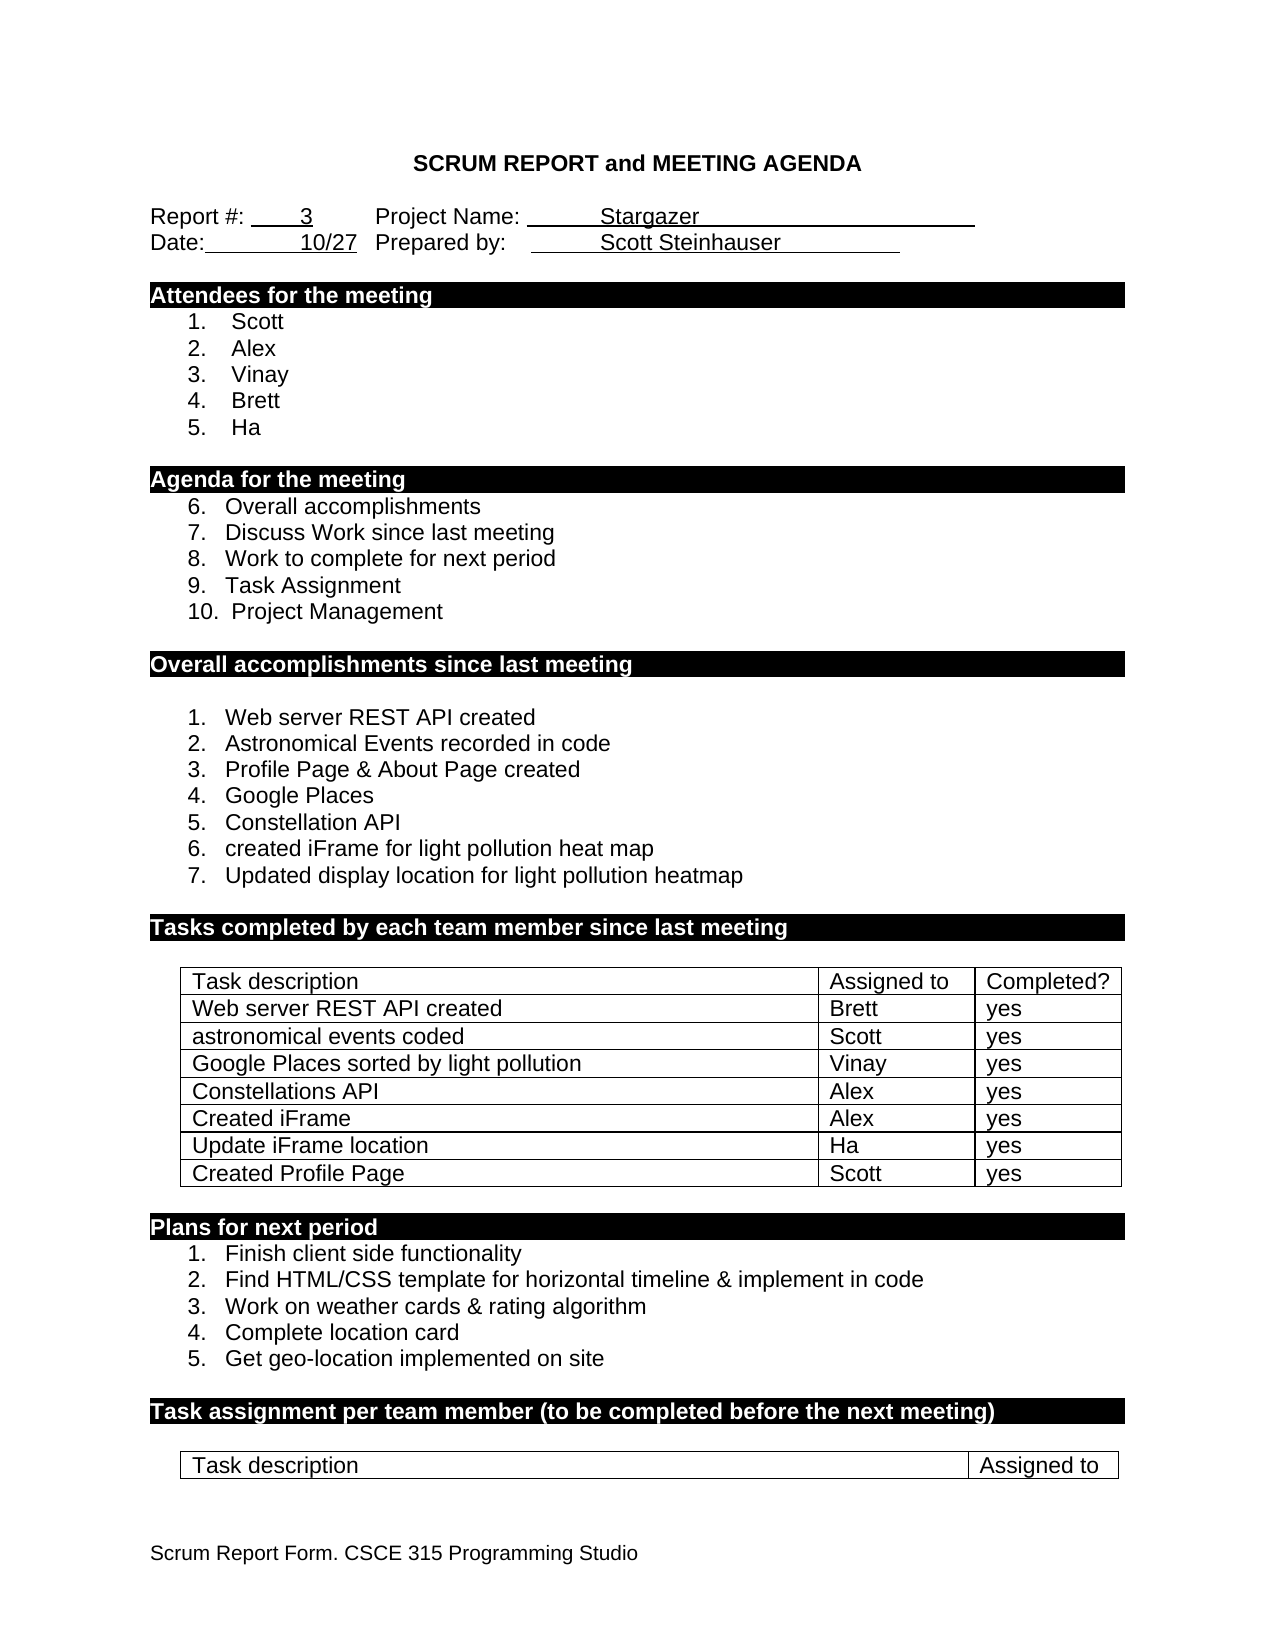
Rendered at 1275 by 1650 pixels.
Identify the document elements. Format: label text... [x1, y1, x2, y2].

table_cell Vinay [819, 1050, 974, 1077]
table_cell Brett [819, 995, 974, 1022]
text Attendees for the meeting [150, 282, 1125, 308]
table_header Completed? [976, 968, 1121, 994]
list Task Assignment [187, 572, 1125, 598]
list Work on weather cards & rating algorithm [187, 1293, 1125, 1319]
table_cell yes [976, 1160, 1121, 1186]
list Ha [187, 413, 1125, 440]
table_cell Created iFrame [181, 1105, 818, 1131]
text Date: 10/27 Prepared by: Scott Steinhauser [150, 229, 1125, 255]
table_cell Scott [819, 1160, 974, 1186]
text Plans for next period [150, 1213, 1125, 1240]
text SCRUM REPORT and MEETING AGENDA [150, 150, 1125, 176]
list Project Management [187, 598, 1125, 624]
list Alex [187, 334, 1125, 361]
table_cell yes [976, 1133, 1121, 1159]
table_cell yes [976, 1023, 1121, 1049]
table_cell Alex [819, 1105, 974, 1131]
list Finish client side functionality [187, 1240, 1125, 1266]
table_cell Constellations API [181, 1078, 818, 1104]
text Agenda for the meeting [150, 466, 1125, 493]
table_cell astronomical events coded [181, 1023, 818, 1049]
list Scott [187, 308, 1125, 334]
table_cell Web server REST API created [181, 995, 818, 1022]
table_cell Created Profile Page [181, 1160, 818, 1186]
list Web server REST API created [187, 703, 1125, 730]
list Get geo-location implemented on site [187, 1345, 1125, 1372]
list Work to complete for next period [187, 545, 1125, 572]
table_cell Google Places sorted by light pollution [181, 1050, 818, 1077]
table_header Task description [181, 1452, 968, 1478]
list Astronomical Events recorded in code [187, 730, 1125, 756]
table_cell yes [976, 995, 1121, 1022]
table_cell Update iFrame location [181, 1133, 818, 1159]
text Tasks completed by each team member since last meeting [150, 914, 1125, 941]
list Find HTML/CSS template for horizontal timeline & implement in code [187, 1266, 1125, 1293]
table_cell Scott [819, 1023, 974, 1049]
table_header Assigned to [969, 1452, 1118, 1478]
table_cell yes [976, 1050, 1121, 1077]
list Constellation API [187, 809, 1125, 835]
table_cell Alex [819, 1078, 974, 1104]
table_header Task description [181, 968, 818, 994]
list Discuss Work since last meeting [187, 519, 1125, 545]
list Complete location card [187, 1319, 1125, 1345]
text Task assignment per team member (to be completed before the next meeting) [150, 1398, 1125, 1424]
list created iFrame for light pollution heat map [187, 835, 1125, 862]
list Vinay [187, 361, 1125, 387]
table_cell yes [976, 1105, 1121, 1131]
text Report #: 3 Project Name: Stargazer [150, 203, 1125, 229]
table_cell yes [976, 1078, 1121, 1104]
list Google Places [187, 782, 1125, 809]
list Overall accomplishments [187, 493, 1125, 519]
table_cell Ha [819, 1133, 974, 1159]
list Updated display location for light pollution heatmap [187, 862, 1125, 888]
list Profile Page & About Page created [187, 756, 1125, 782]
text Overall accomplishments since last meeting [150, 651, 1125, 677]
table_header Assigned to [819, 968, 974, 994]
list Brett [187, 387, 1125, 413]
